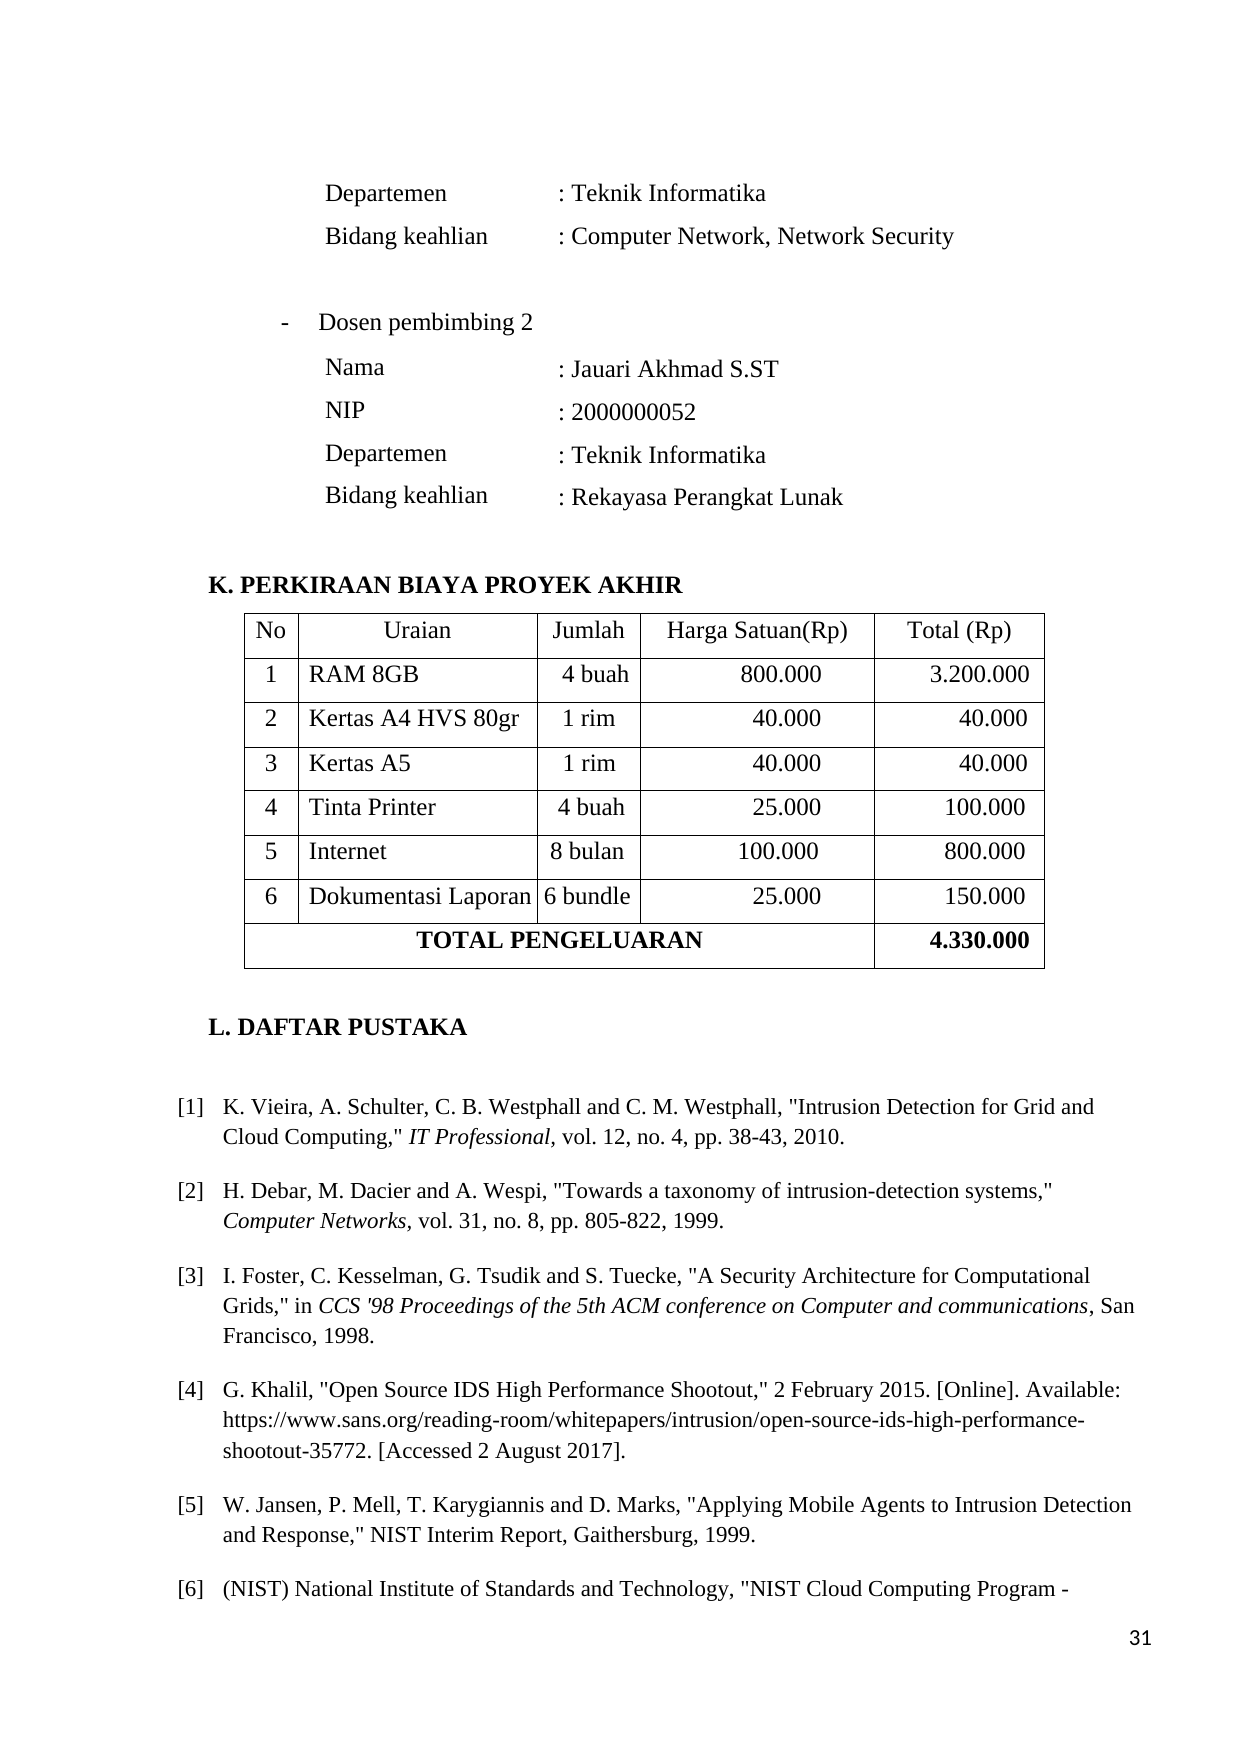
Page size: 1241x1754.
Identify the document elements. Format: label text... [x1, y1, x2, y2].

table_cell 5 [245, 836, 298, 879]
table_cell 4.330.000 [875, 924, 1044, 968]
table_header Total (Rp) [875, 614, 1044, 657]
table_header No [245, 614, 298, 657]
table_cell 4 [245, 791, 298, 835]
table_cell Kertas A4 HVS 80gr [299, 703, 537, 746]
table_cell 40.000 [875, 703, 1044, 746]
text L. DAFTAR PUSTAKA [208, 1012, 1154, 1040]
table_cell 100.000 [875, 791, 1044, 835]
table_header Harga Satuan(Rp) [641, 614, 874, 657]
text Bidang keahlian [325, 221, 542, 250]
list Dosen pembimbing 2 [281, 307, 542, 336]
table_cell 40.000 [641, 703, 874, 746]
table_cell RAM 8GB [299, 659, 537, 702]
text : Jauari Akhmad S.ST [558, 354, 926, 383]
table_cell 40.000 [641, 748, 874, 790]
table_cell 40.000 [875, 748, 1044, 790]
table_cell 800.000 [875, 836, 1044, 879]
text : Teknik Informatika [558, 440, 1154, 469]
table_cell 1 [245, 659, 298, 702]
table_cell TOTAL PENGELUARAN [245, 924, 874, 968]
table_cell 4 buah [538, 659, 640, 702]
table_cell 6 [245, 880, 298, 923]
table_cell 4 buah [538, 791, 640, 835]
table_cell 2 [245, 703, 298, 746]
table_cell 25.000 [641, 880, 874, 923]
text : Computer Network, Network Security [558, 221, 1154, 250]
text : Rekayasa Perangkat Lunak [558, 483, 1154, 511]
table_cell 3 [245, 748, 298, 790]
table_cell 100.000 [641, 836, 874, 879]
table_header Uraian [299, 614, 537, 657]
table_cell 3.200.000 [875, 659, 1044, 702]
text : Teknik Informatika [558, 178, 1154, 207]
table_cell 800.000 [641, 659, 874, 702]
table_header Jumlah [538, 614, 640, 657]
text Departemen [325, 178, 542, 207]
table_cell 150.000 [875, 880, 1044, 923]
table_cell Kertas A5 [299, 748, 537, 790]
table_cell 8 bulan [538, 836, 640, 879]
table_cell 1 rim [538, 703, 640, 746]
table_cell 25.000 [641, 791, 874, 835]
table_cell Dokumentasi Laporan [299, 880, 537, 923]
text Departemen [325, 438, 542, 467]
table_cell Internet [299, 836, 537, 879]
table_cell 1 rim [538, 748, 640, 790]
text : 2000000052 [558, 397, 926, 426]
text K. PERKIRAAN BIAYA PROYEK AKHIR [208, 570, 1154, 598]
table_cell 6 bundle [538, 880, 640, 923]
text Nama NIP [325, 352, 391, 424]
table_cell Tinta Printer [299, 791, 537, 835]
text Bidang keahlian [325, 482, 542, 509]
